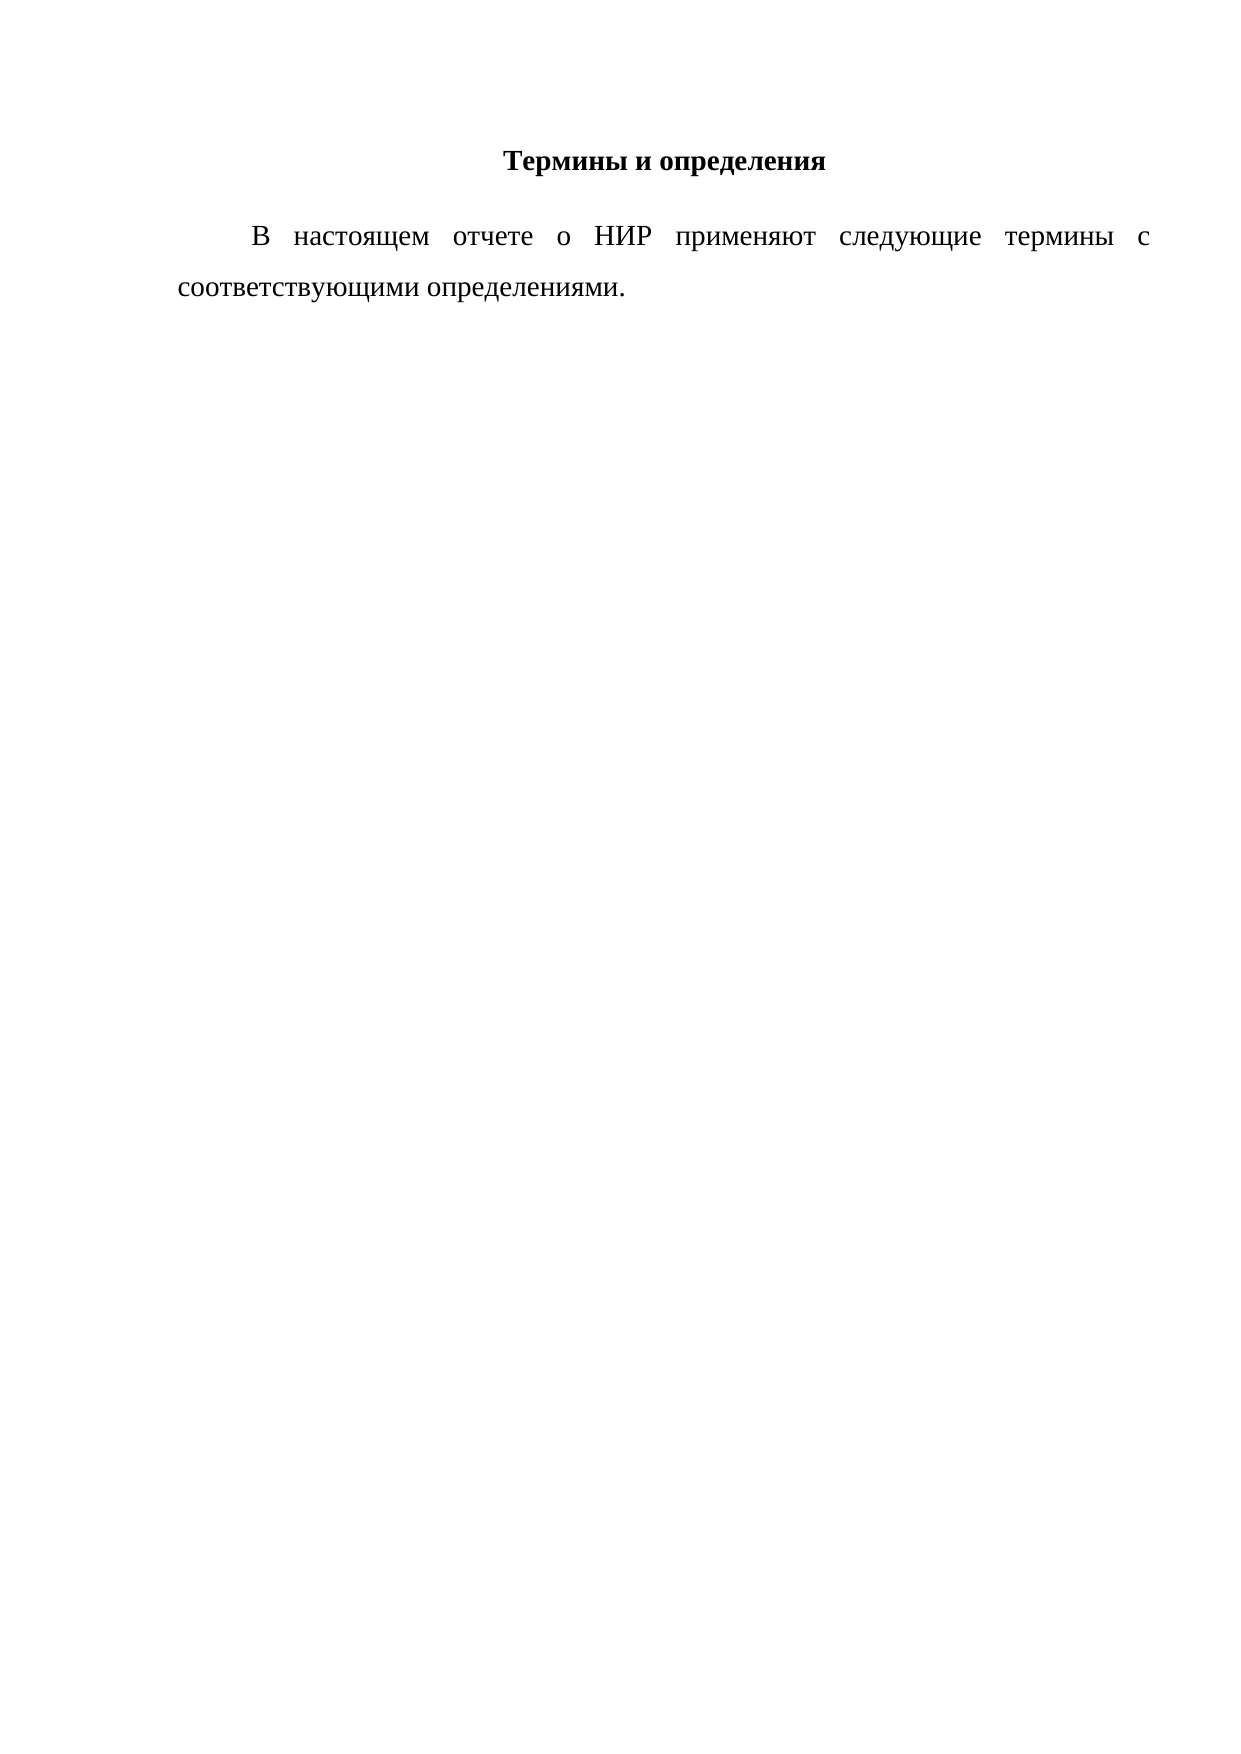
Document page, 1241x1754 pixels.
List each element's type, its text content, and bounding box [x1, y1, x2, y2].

text В настоящем отчете о НИР применяют следующие термины с соответствующими определениями. [177, 218, 1152, 302]
text Термины и определения [177, 143, 1152, 177]
